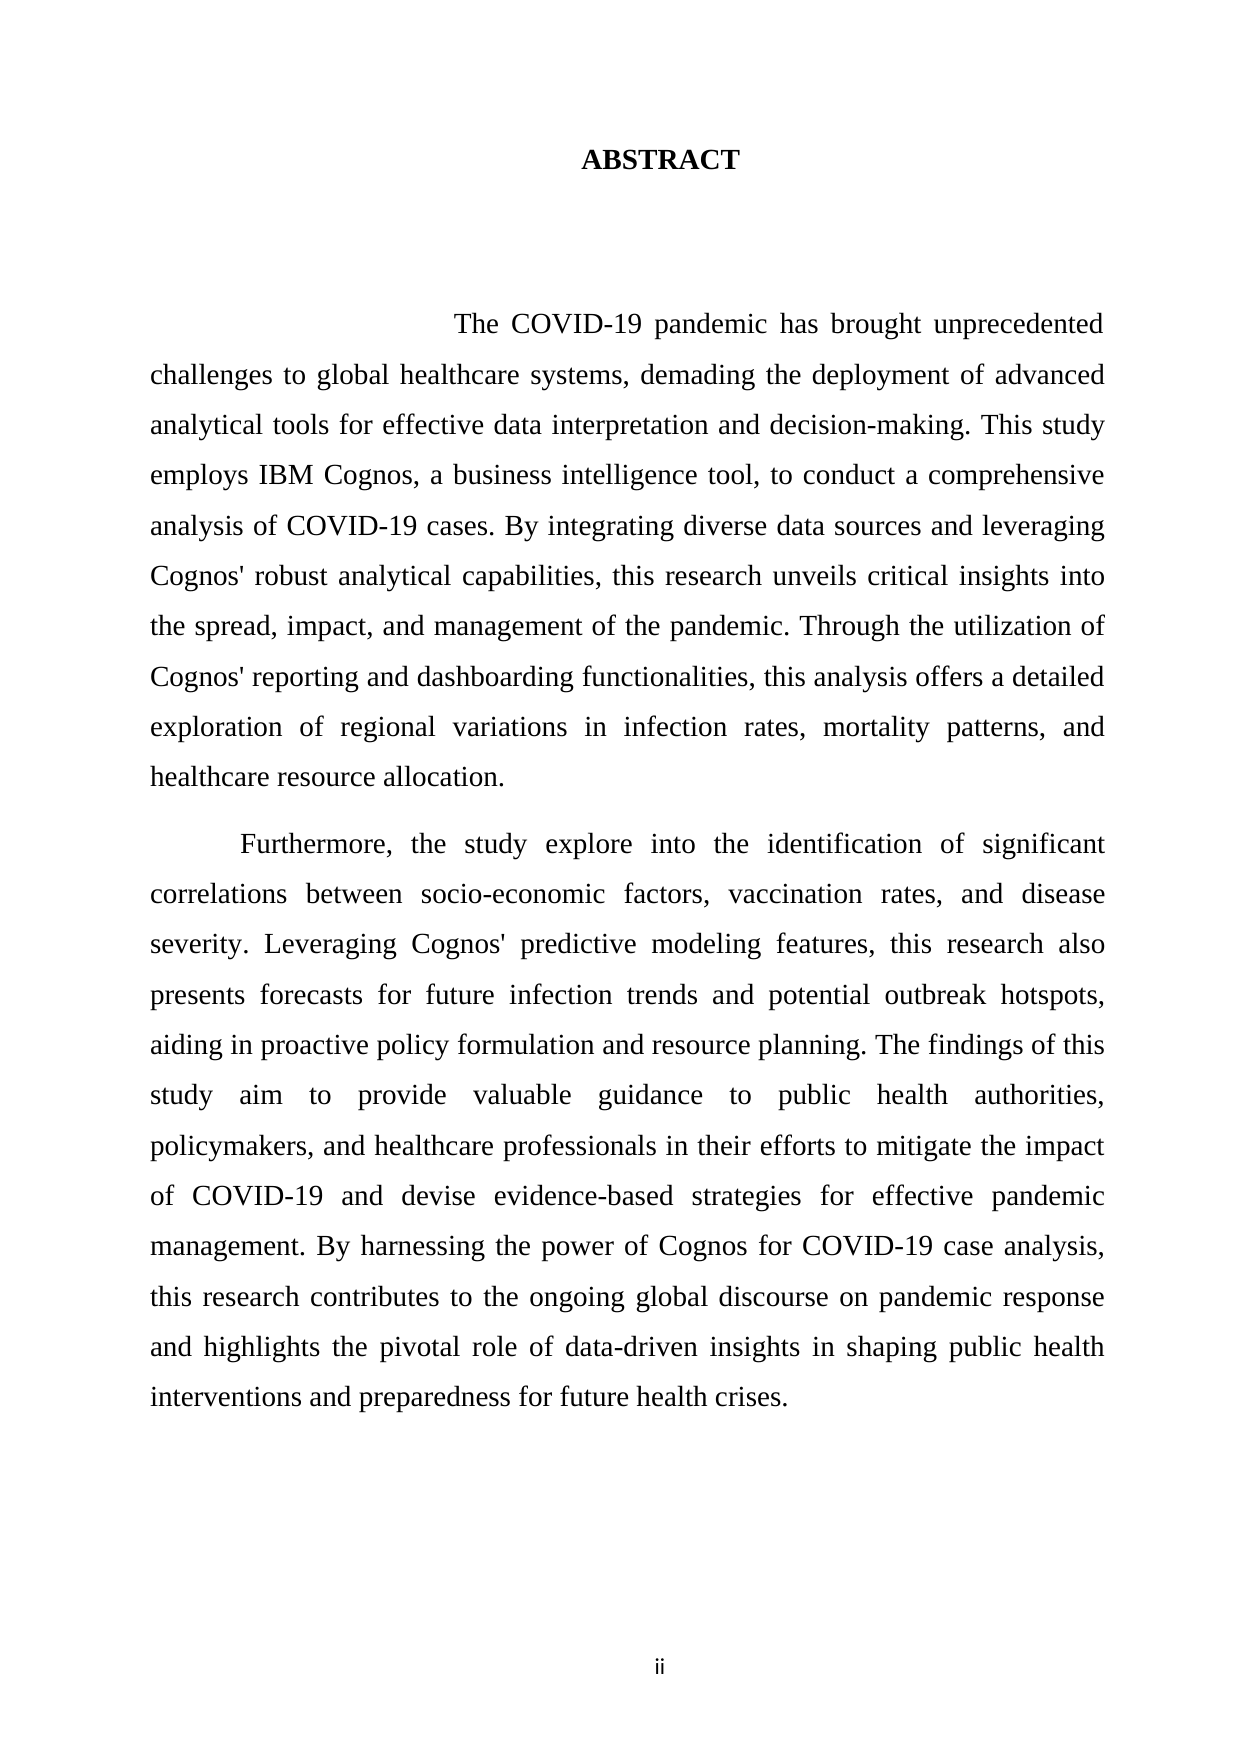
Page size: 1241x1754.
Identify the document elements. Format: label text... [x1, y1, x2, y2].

text ABSTRACT [150, 142, 1171, 176]
text The COVID-19 pandemic has brought unprecedented challenges to global healthcare systems, demading the deployment of advanced analytical tools for effective data interpretation and decision-making. This study employs IBM Cognos, a business intelligence tool, to conduct a comprehensive analysis of COVID-19 cases. By integrating diverse data sources and leveraging Cognos' robust analytical capabilities, this research unveils critical insights into the spread, impact, and management of the pandemic. Through the utilization of Cognos' reporting and dashboarding functionalities, this analysis offers a detailed exploration of regional variations in infection rates, mortality patterns, and healthcare resource allocation. [150, 306, 1106, 793]
text Furthermore, the study explore into the identification of significant correlations between socio-economic factors, vaccination rates, and disease severity. Leveraging Cognos' predictive modeling features, this research also presents forecasts for future infection trends and potential outbreak hotspots, aiding in proactive policy formulation and resource planning. The findings of this study aim to provide valuable guidance to public health authorities, policymakers, and healthcare professionals in their efforts to mitigate the impact of COVID-19 and devise evidence-based strategies for effective pandemic management. By harnessing the power of Cognos for COVID-19 case analysis, this research contributes to the ongoing global discourse on pandemic response and highlights the pivotal role of data-driven insights in shaping public health interventions and preparedness for future health crises. [150, 826, 1106, 1413]
